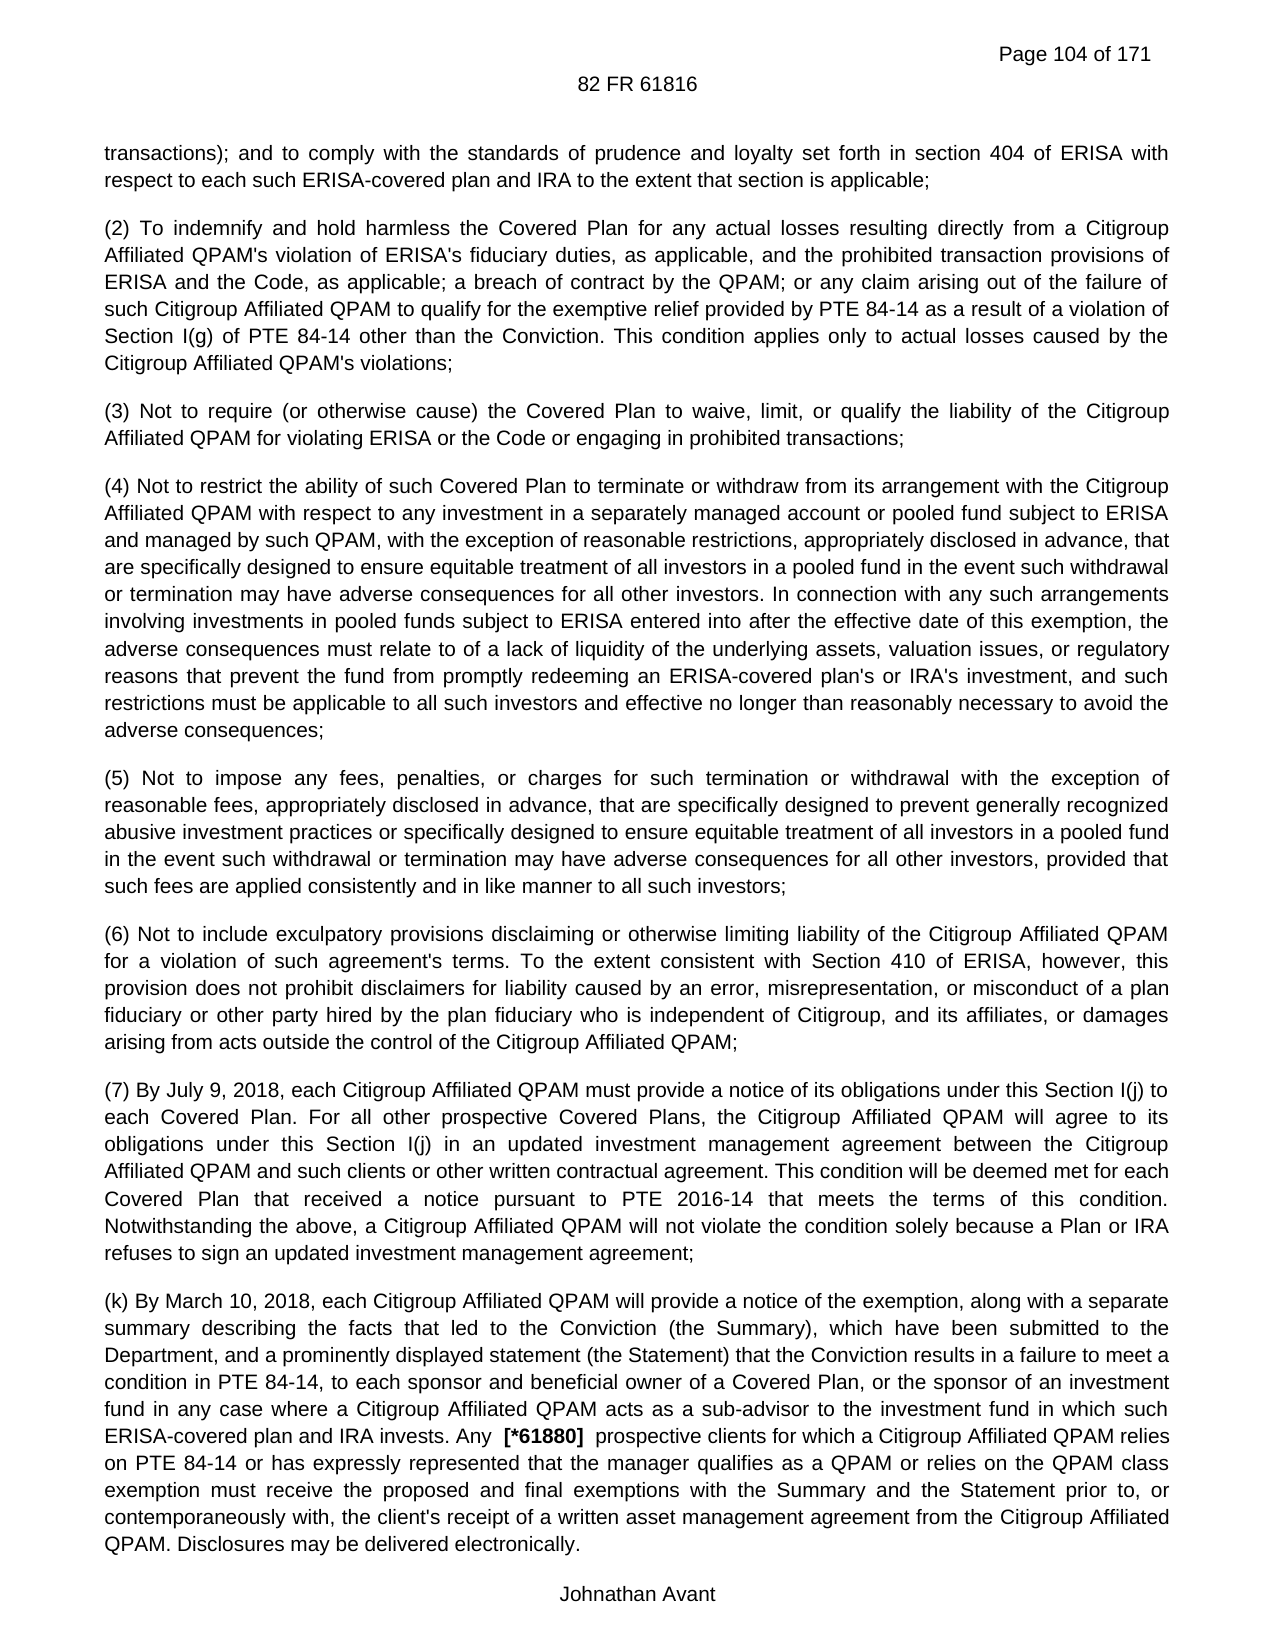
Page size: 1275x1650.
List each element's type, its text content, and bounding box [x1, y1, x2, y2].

text (4) Not to restrict the ability of such Covered Plan to terminate or withdraw from its arrangement with the Citigroup Affiliated QPAM with respect to any investment in a separately managed account or pooled fund subject to ERISA and managed by such QPAM, with the exception of reasonable restrictions, appropriately disclosed in advance, that are specifically designed to ensure equitable treatment of all investors in a pooled fund in the event such withdrawal or termination may have adverse consequences for all other investors. In connection with any such arrangements involving investments in pooled funds subject to ERISA entered into after the effective date of this exemption, the adverse consequences must relate to of a lack of liquidity of the underlying assets, valuation issues, or regulatory reasons that prevent the fund from promptly redeeming an ERISA-covered plan's or IRA's investment, and such restrictions must be applicable to all such investors and effective no longer than reasonably necessary to avoid the adverse consequences; [104, 471, 1171, 742]
text (6) Not to include exculpatory provisions disclaiming or otherwise limiting liability of the Citigroup Affiliated QPAM for a violation of such agreement's terms. To the extent consistent with Section 410 of ERISA, however, this provision does not prohibit disclaimers for liability caused by an error, misrepresentation, or misconduct of a plan fiduciary or other party hired by the plan fiduciary who is independent of Citigroup, and its affiliates, or damages arising from acts outside the control of the Citigroup Affiliated QPAM; [104, 919, 1171, 1054]
text (5) Not to impose any fees, penalties, or charges for such termination or withdrawal with the exception of reasonable fees, appropriately disclosed in advance, that are specifically designed to prevent generally recognized abusive investment practices or specifically designed to ensure equitable treatment of all investors in a pooled fund in the event such withdrawal or termination may have adverse consequences for all other investors, provided that such fees are applied consistently and in like manner to all such investors; [104, 762, 1171, 898]
text (7) By July 9, 2018, each Citigroup Affiliated QPAM must provide a notice of its obligations under this Section I(j) to each Covered Plan. For all other prospective Covered Plans, the Citigroup Affiliated QPAM will agree to its obligations under this Section I(j) in an updated investment management agreement between the Citigroup Affiliated QPAM and such clients or other written contractual agreement. This condition will be deemed met for each Covered Plan that received a notice pursuant to PTE 2016-14 that meets the terms of this condition. Notwithstanding the above, a Citigroup Affiliated QPAM will not violate the condition solely because a Plan or IRA refuses to sign an updated investment management agreement; [104, 1075, 1171, 1264]
text (2) To indemnify and hold harmless the Covered Plan for any actual losses resulting directly from a Citigroup Affiliated QPAM's violation of ERISA's fiduciary duties, as applicable, and the prohibited transaction provisions of ERISA and the Code, as applicable; a breach of contract by the QPAM; or any claim arising out of the failure of such Citigroup Affiliated QPAM to qualify for the exemptive relief provided by PTE 84-14 as a result of a violation of Section I(g) of PTE 84-14 other than the Conviction. This condition applies only to actual losses caused by the Citigroup Affiliated QPAM's violations; [104, 212, 1171, 375]
text (k) By March 10, 2018, each Citigroup Affiliated QPAM will provide a notice of the exemption, along with a separate summary describing the facts that led to the Conviction (the Summary), which have been submitted to the Department, and a prominently displayed statement (the Statement) that the Conviction results in a failure to meet a condition in PTE 84-14, to each sponsor and beneficial owner of a Covered Plan, or the sponsor of an investment fund in any case where a Citigroup Affiliated QPAM acts as a sub-advisor to the investment fund in which such ERISA-covered plan and IRA invests. Any [*61880] prospective clients for which a Citigroup Affiliated QPAM relies on PTE 84-14 or has expressly represented that the manager qualifies as a QPAM or relies on the QPAM class exemption must receive the proposed and final exemptions with the Summary and the Statement prior to, or contemporaneously with, the client's receipt of a written asset management agreement from the Citigroup Affiliated QPAM. Disclosures may be delivered electronically. [104, 1285, 1171, 1556]
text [104, 137, 1171, 192]
text (3) Not to require (or otherwise cause) the Covered Plan to waive, limit, or qualify the liability of the Citigroup Affiliated QPAM for violating ERISA or the Code or engaging in prohibited transactions; [104, 396, 1171, 450]
